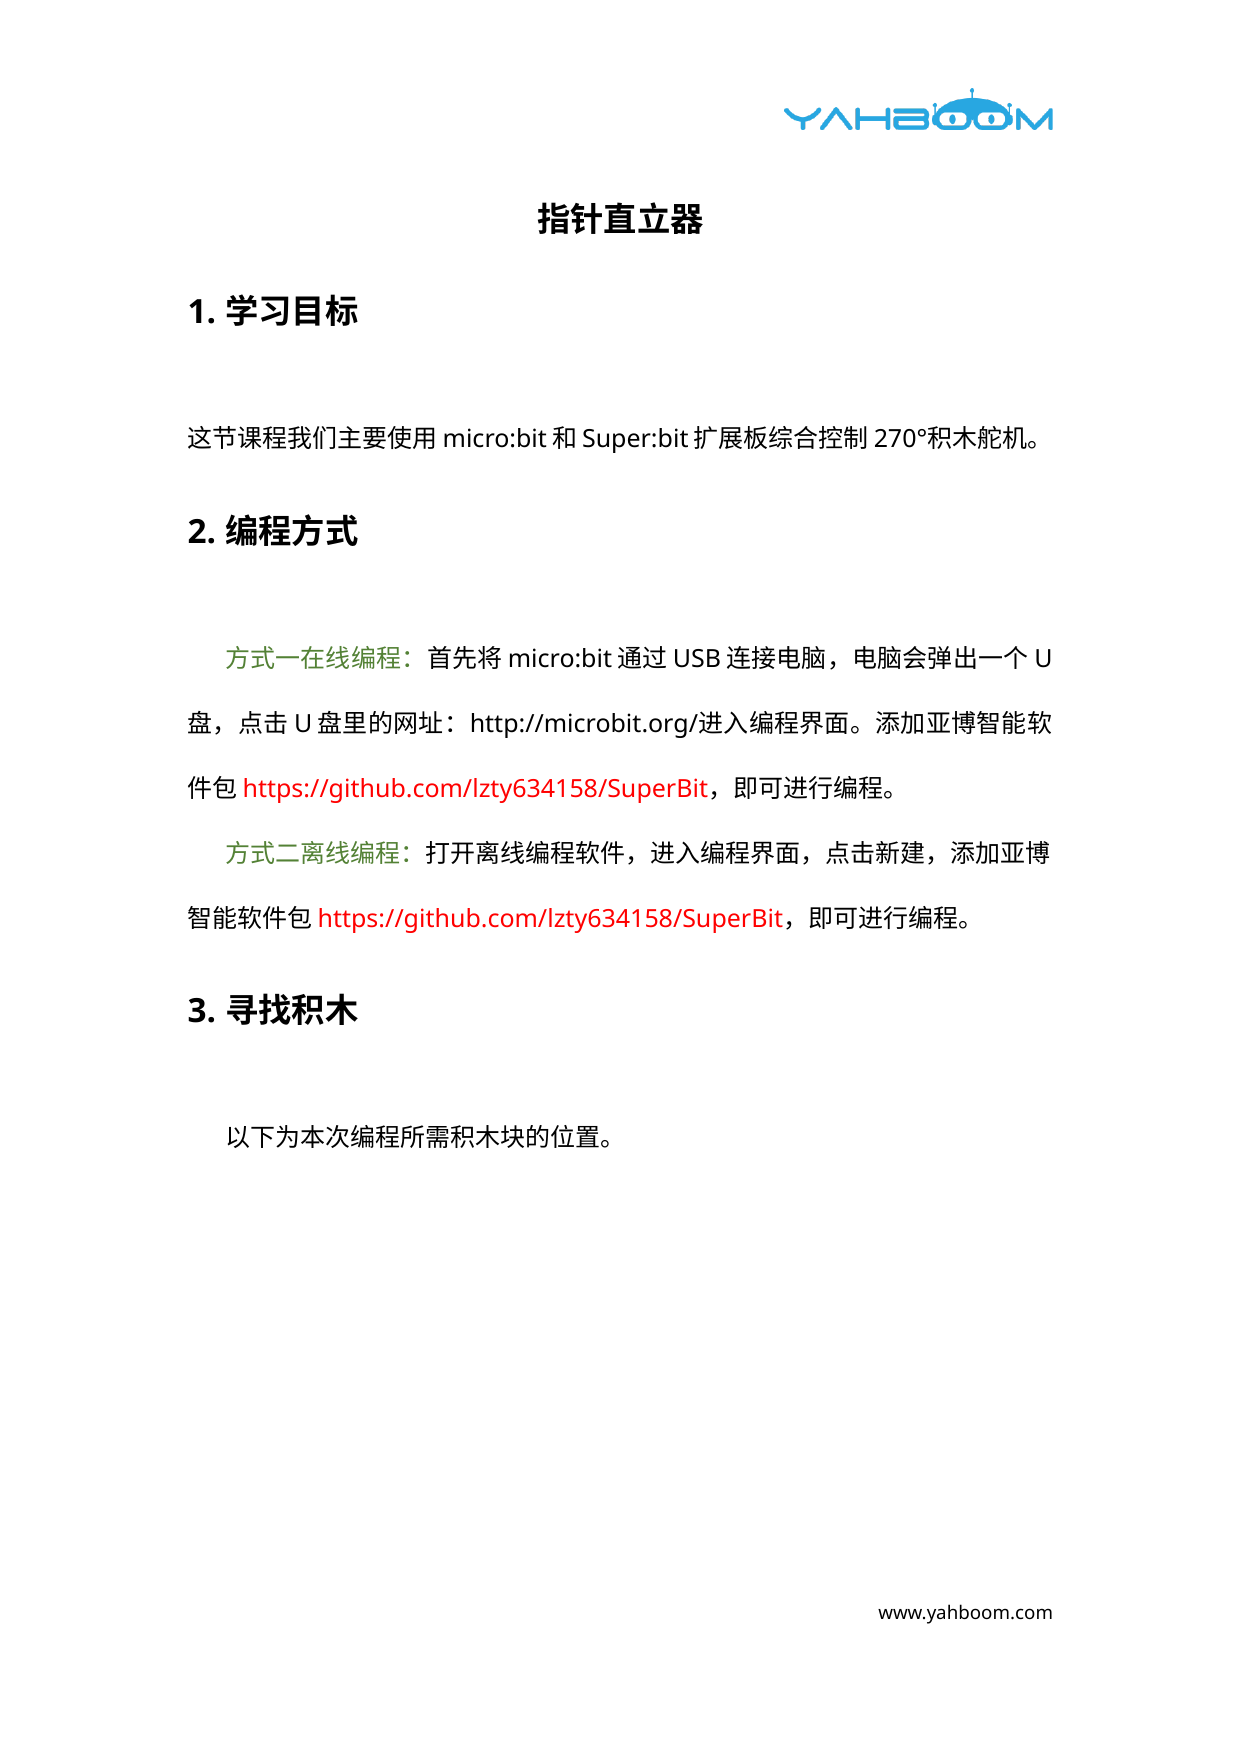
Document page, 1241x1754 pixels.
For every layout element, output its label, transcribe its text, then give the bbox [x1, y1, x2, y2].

subtitle 编程方式 [187, 496, 1053, 561]
text 这节课程我们主要使用micro:bit和Super:bit扩展板综合控制270°积木舵机。 [187, 404, 1053, 469]
subtitle 寻找积木 [187, 976, 1053, 1041]
text 以下为本次编程所需积木块的位置。 [225, 1103, 1053, 1168]
subtitle 学习目标 [187, 277, 1053, 342]
title 指针直立器 [187, 185, 1053, 250]
text 方式一在线编程：首先将micro:bit通过USB连接电脑，电脑会弹出一个U盘，点击U盘里的网址：http://microbit.org/进入编程界面。添加亚博智能软件包https://github.com/lzty634158/SuperBit，即可进行编程。 [187, 624, 1053, 819]
text 方式二离线编程：打开离线编程软件，进入编程界面，点击新建，添加亚博智能软件包https://github.com/lzty634158/SuperBit，即可进行编程。 [187, 819, 1053, 949]
picture [784, 88, 1053, 130]
